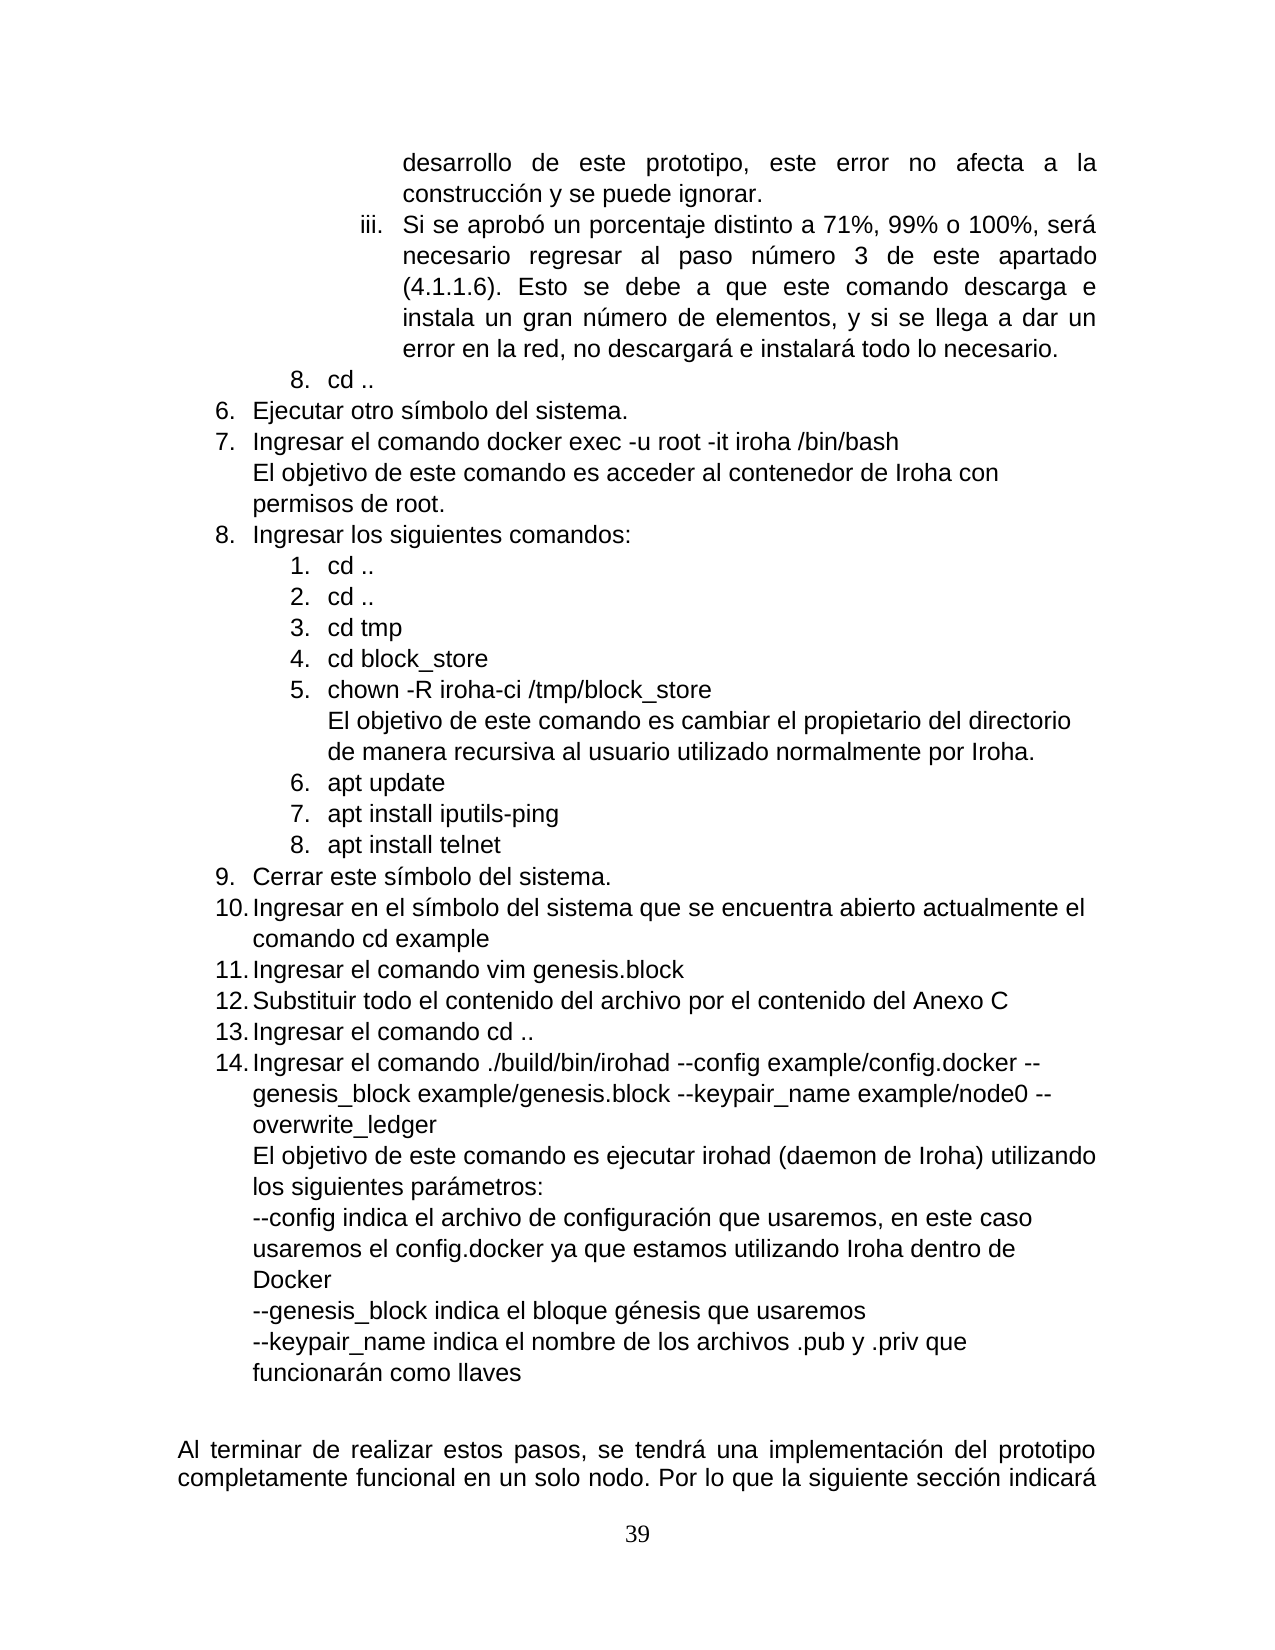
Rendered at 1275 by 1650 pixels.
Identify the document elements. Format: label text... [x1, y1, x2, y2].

list apt install iputils-ping [290, 799, 1098, 828]
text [177, 1435, 1098, 1492]
list cd .. [290, 582, 1098, 611]
list Ingresar el comando ./build/bin/irohad --config example/config.docker --genesis_block example/genesis.block --keypair_name example/node0 --overwrite_ledger El objetivo de este comando es ejecutar irohad (daemon de Iroha) utilizando los siguientes parámetros: --config indica el archivo de configuración que usaremos, en este caso usaremos el config.docker ya que estamos utilizando Iroha dentro de Docker --genesis_block indica el bloque génesis que usaremos --keypair_name indica el nombre de los archivos .pub y .priv que funcionarán como llaves [215, 1048, 1098, 1387]
list chown -R iroha-ci /tmp/block_store El objetivo de este comando es cambiar el propietario del directorio de manera recursiva al usuario utilizado normalmente por Iroha. [290, 675, 1098, 766]
list Ingresar el comando cd .. [215, 1017, 1098, 1046]
list cd .. [290, 551, 1098, 580]
list cd block_store [290, 644, 1098, 673]
list cd .. [290, 365, 1098, 394]
list Si se aprobó un porcentaje distinto a 71%, 99% o 100%, será necesario regresar al paso número 3 de este apartado (4.1.1.6). Esto se debe a que este comando descarga e instala un gran número de elementos, y si se llega a dar un error en la red, no descargará e instalará todo lo necesario. [383, 210, 1098, 363]
list Ingresar en el símbolo del sistema que se encuentra abierto actualmente el comando cd example [215, 893, 1098, 952]
list Cerrar este símbolo del sistema. [215, 862, 1098, 890]
list Ingresar el comando docker exec -u root -it iroha /bin/bash El objetivo de este comando es acceder al contenedor de Iroha con permisos de root. [215, 427, 1098, 518]
list apt install telnet [290, 831, 1098, 859]
list cd tmp [290, 613, 1098, 642]
list Ingresar los siguientes comandos: [215, 520, 1098, 549]
list Ejecutar otro símbolo del sistema. [215, 396, 1098, 425]
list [383, 148, 1098, 207]
list Substituir todo el contenido del archivo por el contenido del Anexo C [215, 986, 1098, 1014]
list apt update [290, 768, 1098, 797]
list Ingresar el comando vim genesis.block [215, 955, 1098, 983]
